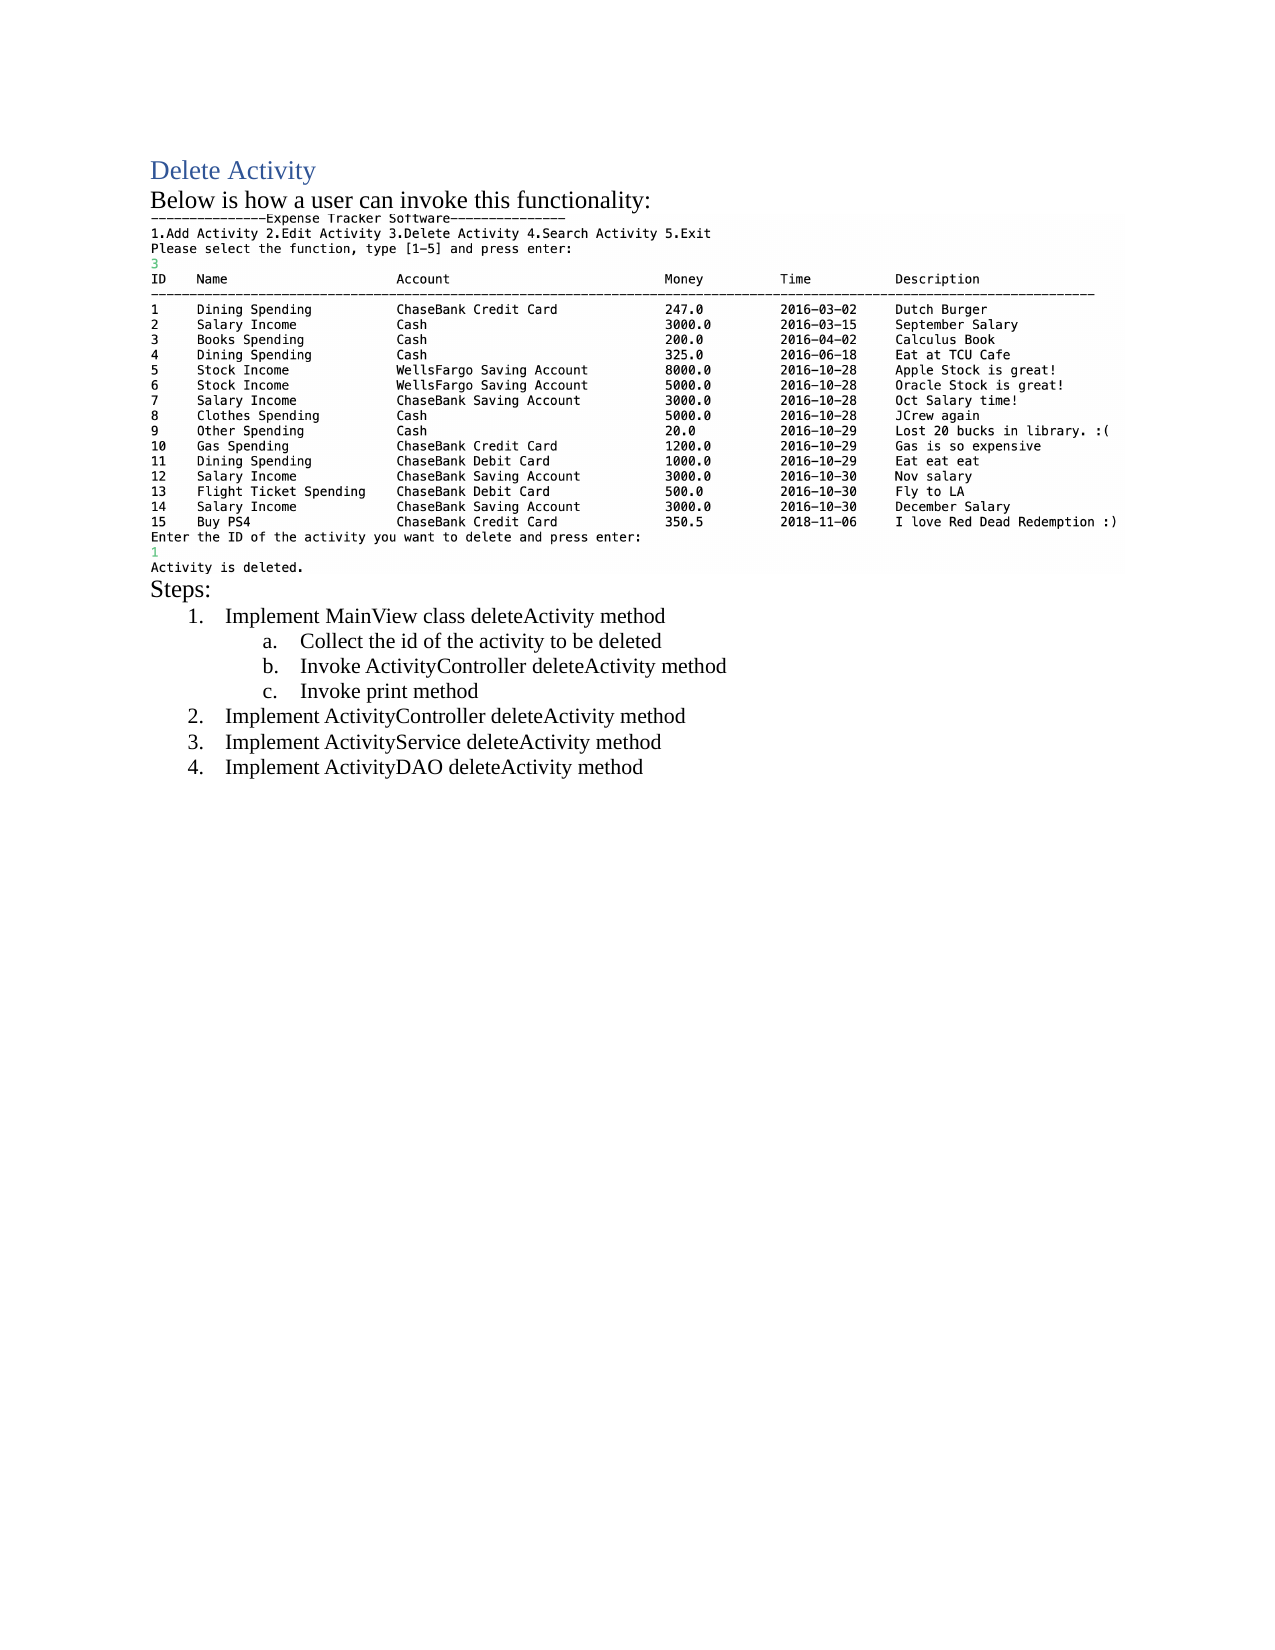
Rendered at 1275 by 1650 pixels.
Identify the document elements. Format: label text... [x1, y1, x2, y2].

list Invoke ActivityController deleteActivity method [262, 653, 1125, 678]
list Implement ActivityDAO deleteActivity method [187, 754, 1125, 779]
subtitle Delete Activity [150, 154, 1125, 185]
list Invoke print method [262, 678, 1125, 703]
text Below is how a user can invoke this functionality: [150, 185, 1125, 214]
text Steps: [150, 574, 1125, 603]
list Collect the id of the activity to be deleted [262, 628, 1125, 653]
list Implement MainView class deleteActivity method [187, 603, 1125, 628]
list Implement ActivityService deleteActivity method [187, 729, 1125, 754]
list Implement ActivityController deleteActivity method [187, 703, 1125, 729]
picture [150, 214, 1125, 574]
